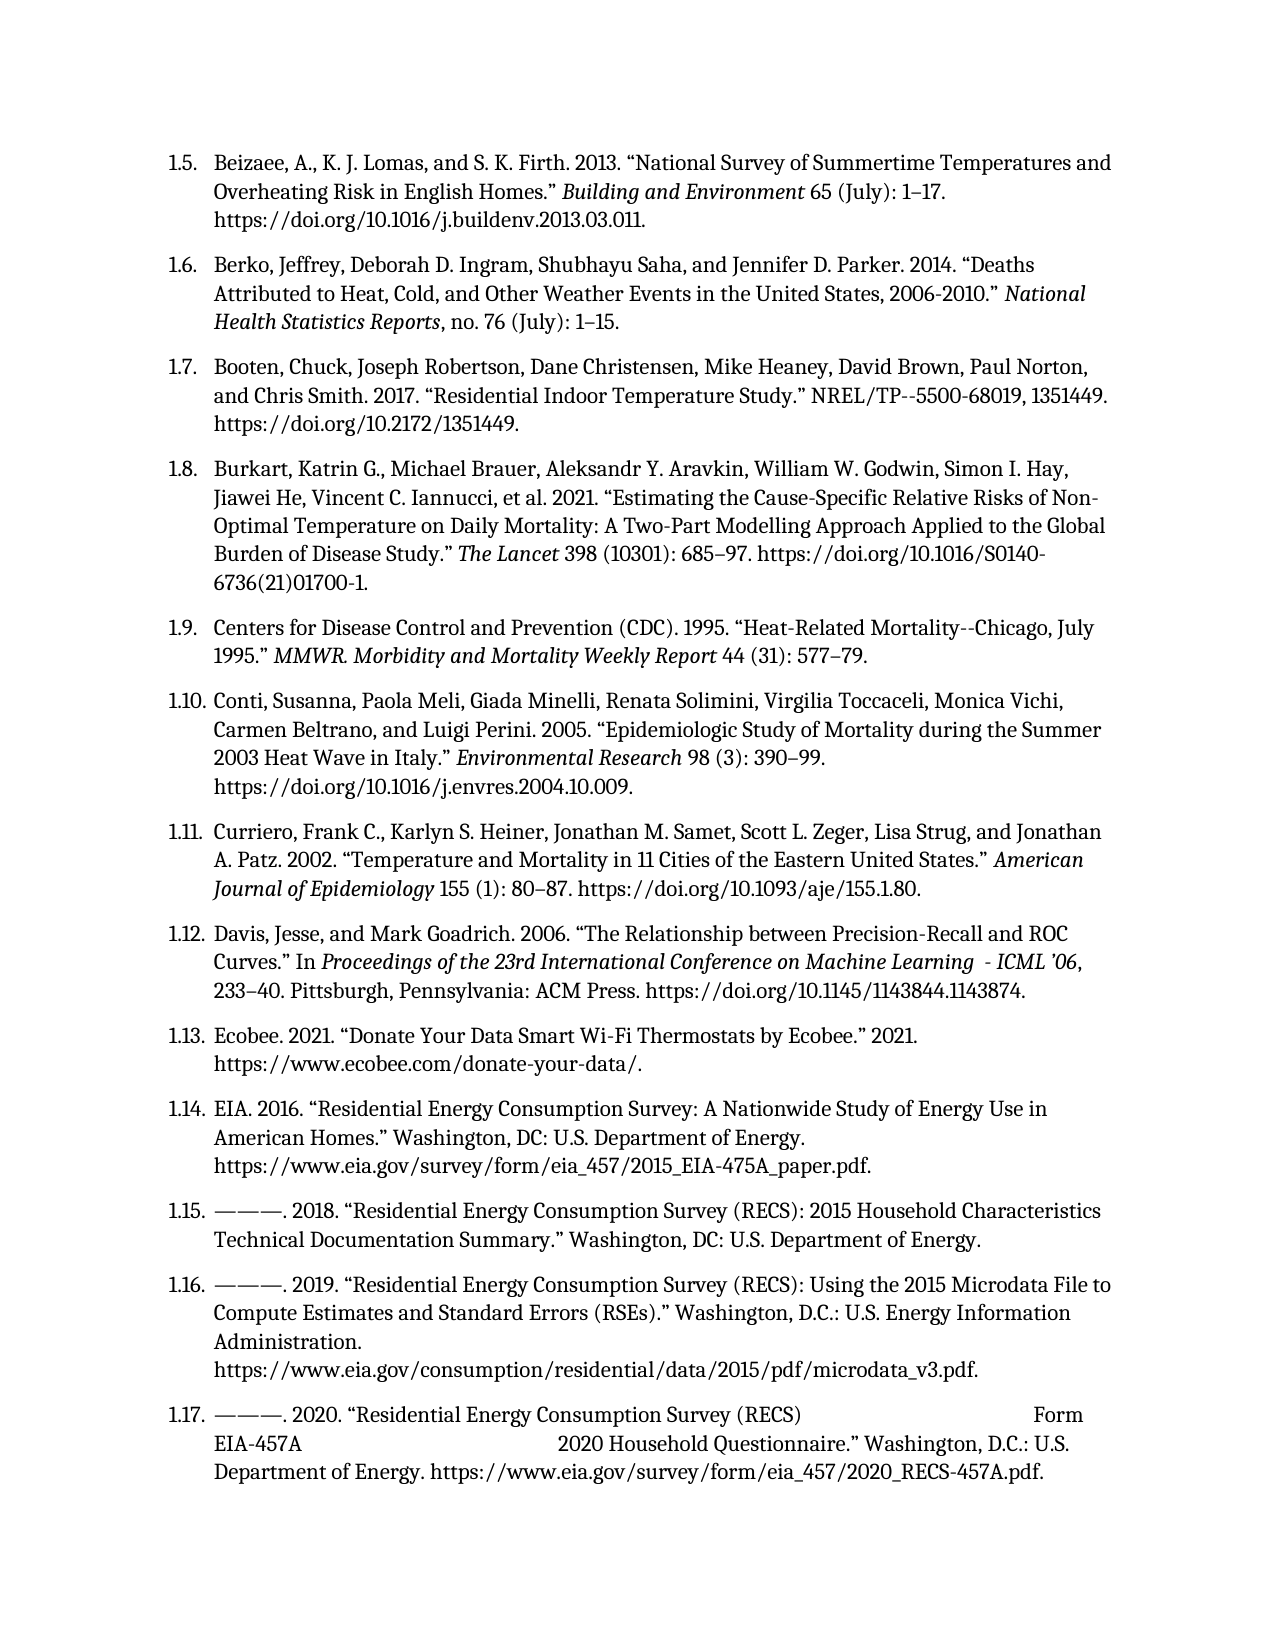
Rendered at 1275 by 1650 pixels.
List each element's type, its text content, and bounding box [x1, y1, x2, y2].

text Curriero, Frank C., Karlyn S. Heiner, Jonathan M. Samet, Scott L. Zeger, Lisa Strug, and Jonathan A. Patz. 2002. “Temperature and Mortality in 11 Cities of the Eastern United States.” American Journal of Epidemiology 155 (1): 80–87. https://doi.org/10.1093/aje/155.1.80. [169, 819, 1125, 902]
text ———. 2020. “Residential Energy Consumption Survey (RECS) Form EIA-457A 2020 Household Questionnaire.” Washington, D.C.: U.S. Department of Energy. https://www.eia.gov/survey/form/eia_457/2020_RECS-457A.pdf. [169, 1402, 1125, 1485]
text Davis, Jesse, and Mark Goadrich. 2006. “The Relationship between Precision-Recall and ROC Curves.” In Proceedings of the 23rd International Conference on Machine Learning - ICML ’06, 233–40. Pittsburgh, Pennsylvania: ACM Press. https://doi.org/10.1145/1143844.1143874. [169, 921, 1125, 1004]
text Burkart, Katrin G., Michael Brauer, Aleksandr Y. Aravkin, William W. Godwin, Simon I. Hay, Jiawei He, Vincent C. Iannucci, et al. 2021. “Estimating the Cause-Specific Relative Risks of Non-Optimal Temperature on Daily Mortality: A Two-Part Modelling Approach Applied to the Global Burden of Disease Study.” The Lancet 398 (10301): 685–97. https://doi.org/10.1016/S0140-6736(21)01700-1. [169, 456, 1125, 596]
text ———. 2019. “Residential Energy Consumption Survey (RECS): Using the 2015 Microdata File to Compute Estimates and Standard Errors (RSEs).” Washington, D.C.: U.S. Energy Information Administration. https://www.eia.gov/consumption/residential/data/2015/pdf/microdata_v3.pdf. [169, 1272, 1125, 1383]
text Booten, Chuck, Joseph Robertson, Dane Christensen, Mike Heaney, David Brown, Paul Norton, and Chris Smith. 2017. “Residential Indoor Temperature Study.” NREL/TP--5500-68019, 1351449. https://doi.org/10.2172/1351449. [169, 354, 1125, 437]
text ———. 2018. “Residential Energy Consumption Survey (RECS): 2015 Household Characteristics Technical Documentation Summary.” Washington, DC: U.S. Department of Energy. [169, 1198, 1125, 1253]
text Centers for Disease Control and Prevention (CDC). 1995. “Heat-Related Mortality--Chicago, July 1995.” MMWR. Morbidity and Mortality Weekly Report 44 (31): 577–79. [169, 615, 1125, 669]
text Ecobee. 2021. “Donate Your Data Smart Wi-Fi Thermostats by Ecobee.” 2021. https://www.ecobee.com/donate-your-data/. [169, 1023, 1125, 1077]
text Berko, Jeffrey, Deborah D. Ingram, Shubhayu Saha, and Jennifer D. Parker. 2014. “Deaths Attributed to Heat, Cold, and Other Weather Events in the United States, 2006-2010.” National Health Statistics Reports, no. 76 (July): 1–15. [169, 252, 1125, 335]
text EIA. 2016. “Residential Energy Consumption Survey: A Nationwide Study of Energy Use in American Homes.” Washington, DC: U.S. Department of Energy. https://www.eia.gov/survey/form/eia_457/2015_EIA-475A_paper.pdf. [169, 1096, 1125, 1179]
text Conti, Susanna, Paola Meli, Giada Minelli, Renata Solimini, Virgilia Toccaceli, Monica Vichi, Carmen Beltrano, and Luigi Perini. 2005. “Epidemiologic Study of Mortality during the Summer 2003 Heat Wave in Italy.” Environmental Research 98 (3): 390–99. https://doi.org/10.1016/j.envres.2004.10.009. [169, 688, 1125, 800]
text Beizaee, A., K. J. Lomas, and S. K. Firth. 2013. “National Survey of Summertime Temperatures and Overheating Risk in English Homes.” Building and Environment 65 (July): 1–17. https://doi.org/10.1016/j.buildenv.2013.03.011. [169, 150, 1125, 233]
